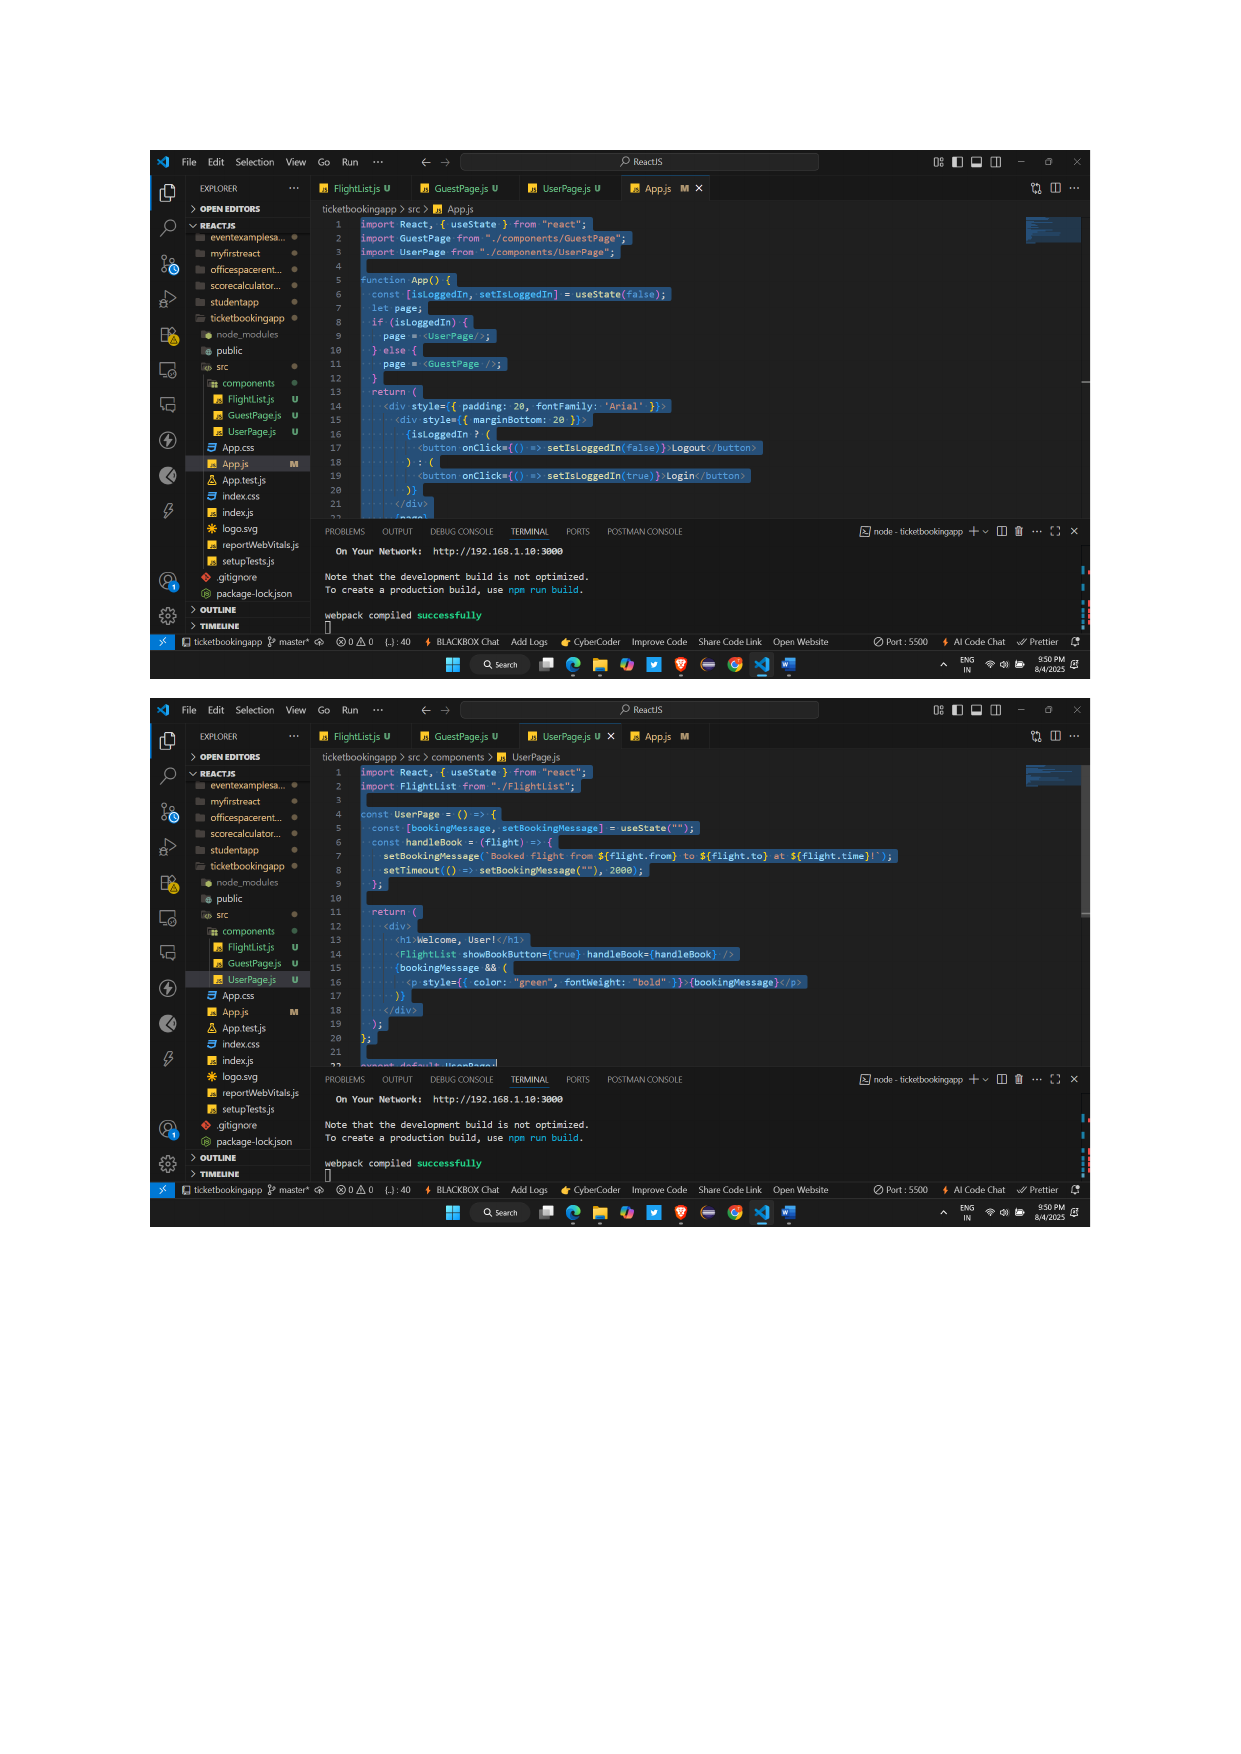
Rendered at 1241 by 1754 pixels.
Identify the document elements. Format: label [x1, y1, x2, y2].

picture [150, 698, 1091, 1227]
picture [150, 150, 1091, 679]
